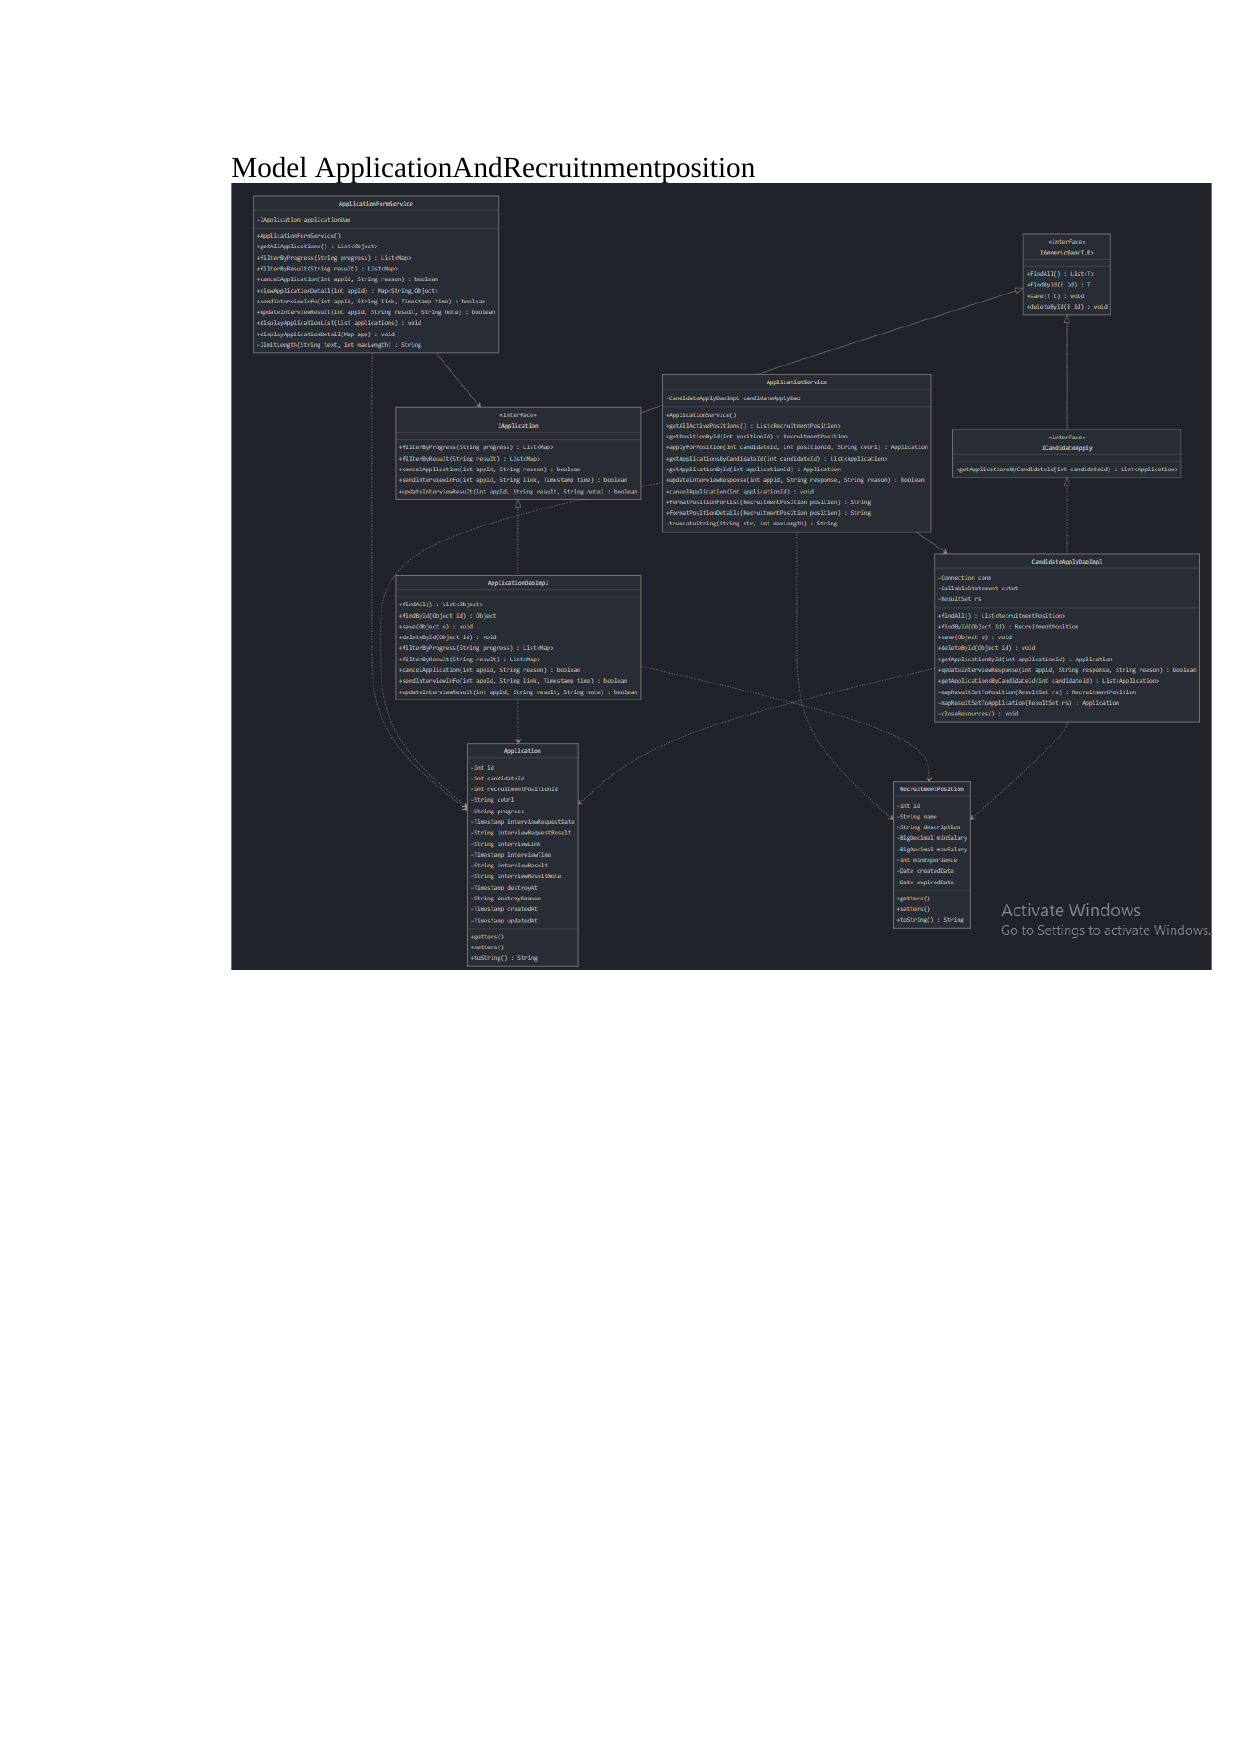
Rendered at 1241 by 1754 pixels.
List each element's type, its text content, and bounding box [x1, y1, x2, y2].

picture [231, 183, 1212, 970]
text Model ApplicationAndRecruitnmentposition [231, 150, 1053, 183]
